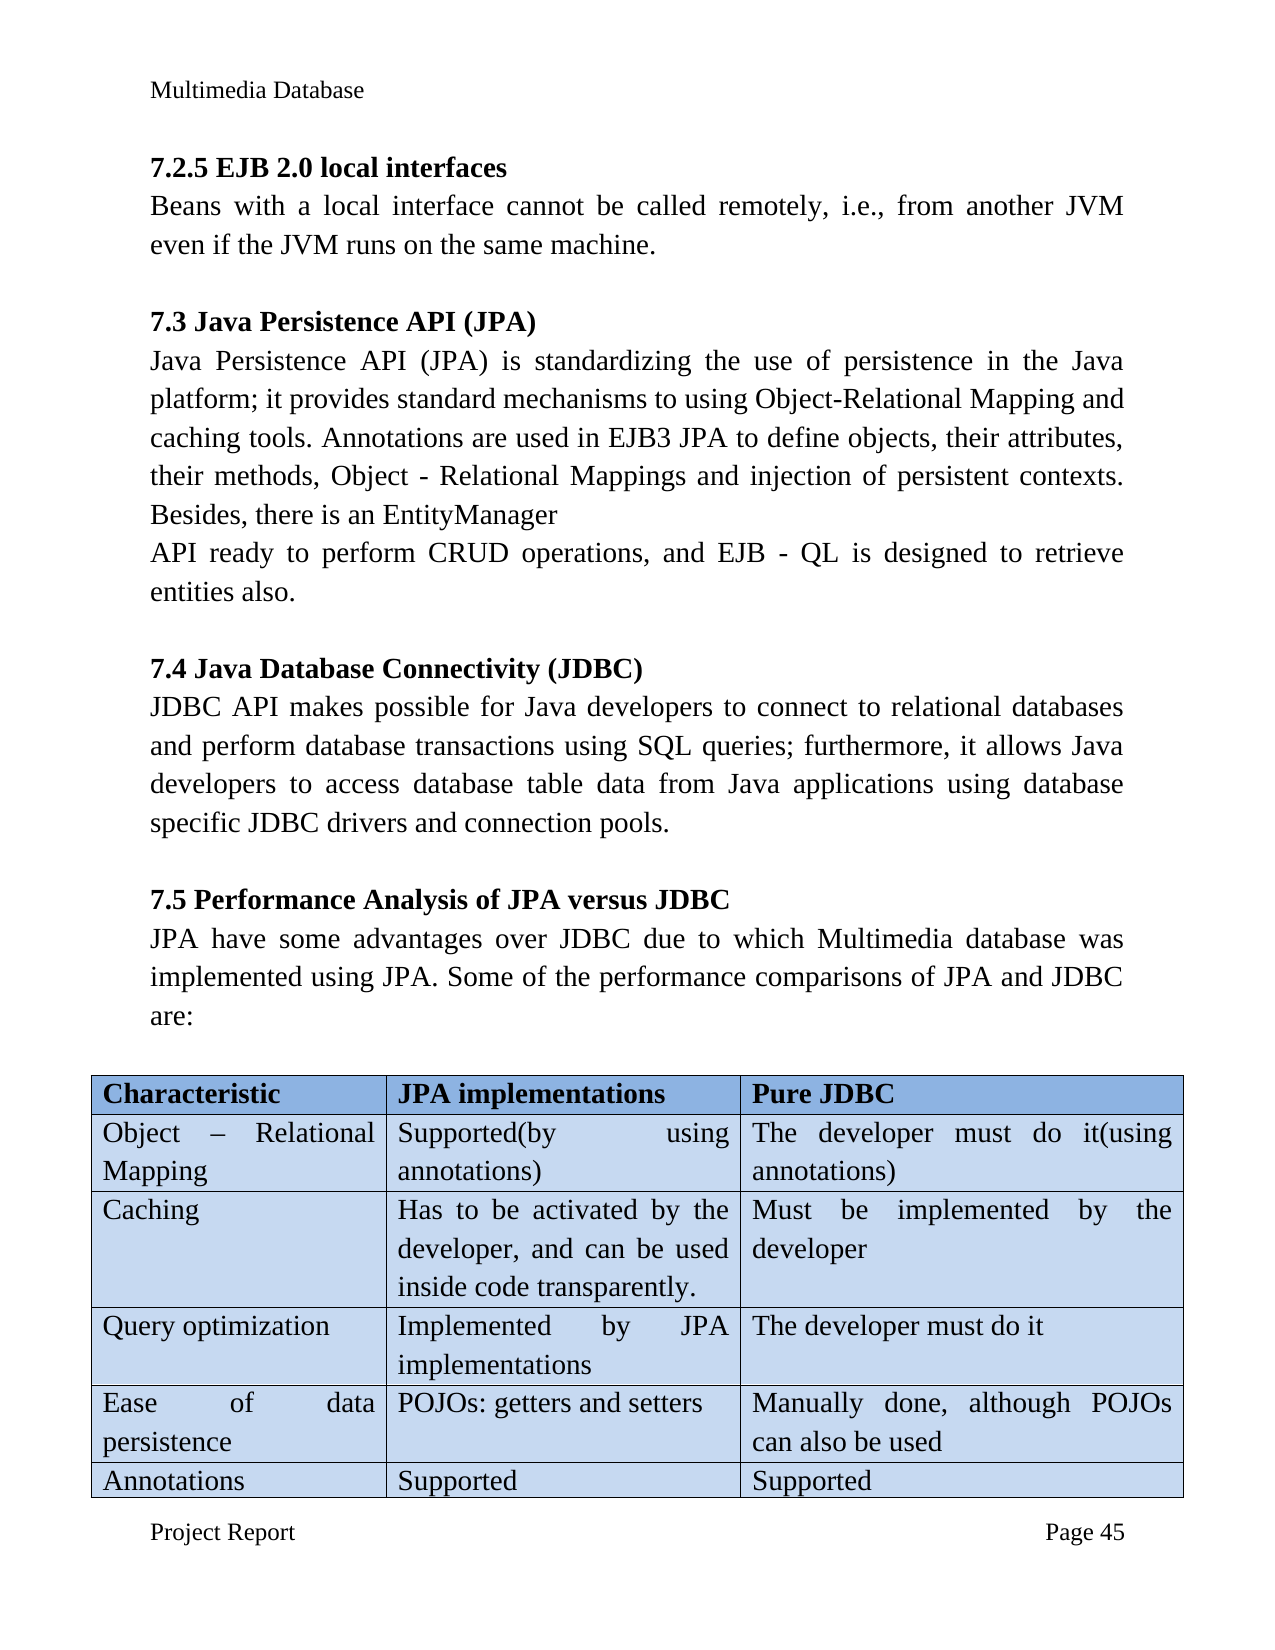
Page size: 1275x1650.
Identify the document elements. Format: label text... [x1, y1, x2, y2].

table_cell Must be implemented by the developer [741, 1192, 1183, 1307]
table_cell Object – Relational Mapping [92, 1115, 386, 1191]
table_cell Supported(by using annotations) [387, 1115, 740, 1191]
text 7.5 Performance Analysis of JPA versus JDBC [150, 882, 1125, 916]
text JPA have some advantages over JDBC due to which Multimedia database was implemented using JPA. Some of the performance comparisons of JPA and JDBC are: [150, 921, 1125, 1031]
text Java Persistence API (JPA) is standardizing the use of persistence in the Java platform; it provides standard mechanisms to using Object-Relational Mapping and caching tools. Annotations are used in EJB3 JPA to define objects, their attributes, their methods, Object - Relational Mappings and injection of persistent contexts. Besides, there is an EntityManager [150, 343, 1125, 530]
table_cell POJOs: getters and setters [387, 1386, 740, 1462]
table_cell Annotations [92, 1463, 386, 1497]
text 7.4 Java Database Connectivity (JDBC) [150, 651, 1125, 684]
table_cell Implemented by JPA implementations [387, 1308, 740, 1384]
table_cell Has to be activated by the developer, and can be used inside code transparently. [387, 1192, 740, 1307]
table_cell Query optimization [92, 1308, 386, 1384]
table_cell The developer must do it(using annotations) [741, 1115, 1183, 1191]
table_cell Ease of data persistence [92, 1386, 386, 1462]
table_cell The developer must do it [741, 1308, 1183, 1384]
table_cell Supported [387, 1463, 740, 1497]
text JDBC API makes possible for Java developers to connect to relational databases and perform database transactions using SQL queries; furthermore, it allows Java developers to access database table data from Java applications using database specific JDBC drivers and connection pools. [150, 689, 1125, 839]
table_cell Supported [741, 1463, 1183, 1497]
table_cell Manually done, although POJOs can also be used [741, 1386, 1183, 1462]
text 7.2.5 EJB 2.0 local interfaces [150, 150, 1125, 183]
text Beans with a local interface cannot be called remotely, i.e., from another JVM even if the JVM runs on the same machine. [150, 188, 1125, 261]
table_header Characteristic [92, 1076, 386, 1114]
text API ready to perform CRUD operations, and EJB - QL is designed to retrieve entities also. [150, 535, 1125, 607]
text 7.3 Java Persistence API (JPA) [150, 304, 1125, 338]
table_header Pure JDBC [741, 1076, 1183, 1114]
table_cell Caching [92, 1192, 386, 1307]
table_header JPA implementations [387, 1076, 740, 1114]
